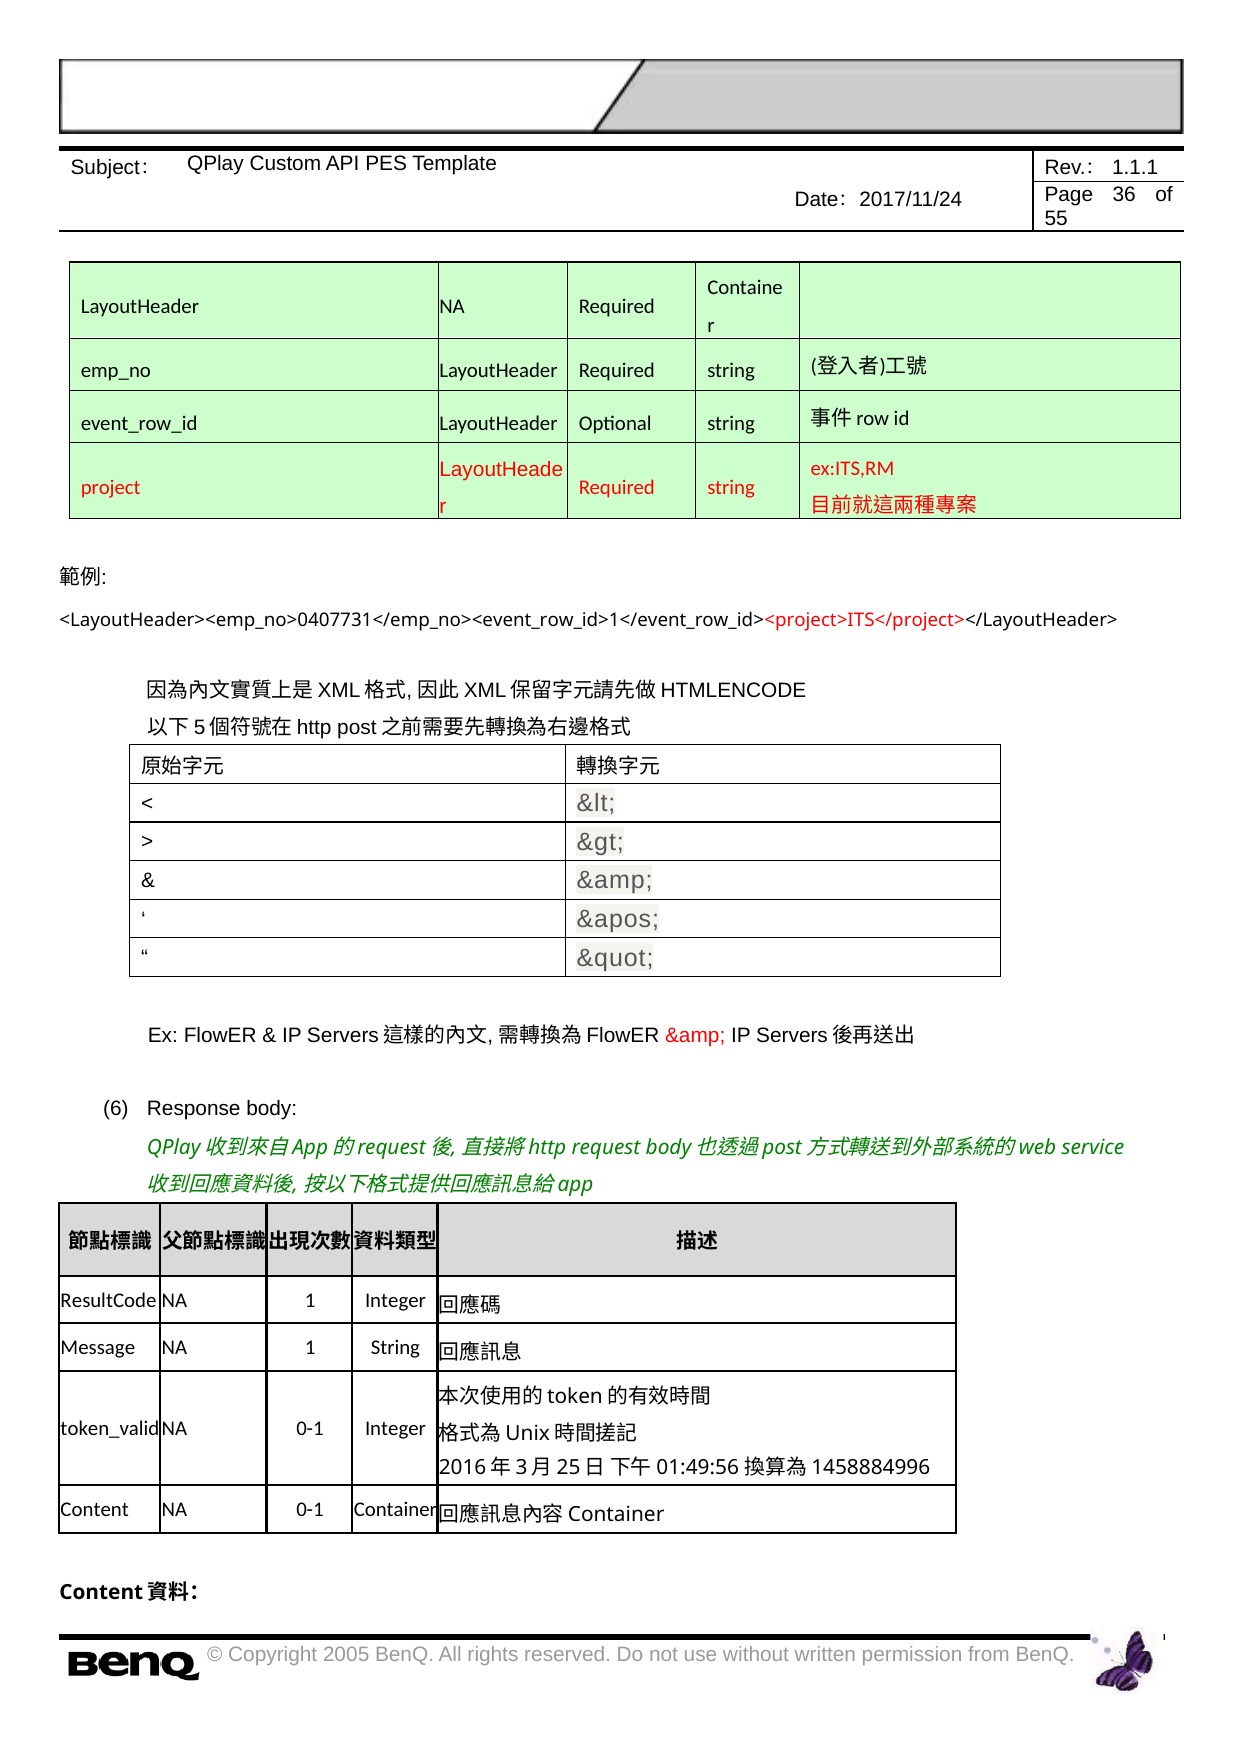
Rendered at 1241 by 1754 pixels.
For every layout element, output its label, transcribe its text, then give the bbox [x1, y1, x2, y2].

table_cell ex:ITS,RM 目前就這兩種專案 [800, 443, 1180, 518]
table_cell < [130, 784, 565, 821]
table_cell NA [161, 1324, 265, 1370]
table_header 資料類型 [353, 1204, 436, 1275]
table_cell 0-1 [268, 1486, 351, 1532]
text Ex: FlowER & IP Servers這樣的內文, 需轉換為FlowER &amp; IP Servers後再送出 [148, 1014, 1181, 1052]
table_cell &apos; [566, 900, 1000, 937]
table_header 原始字元 [130, 745, 565, 783]
table_cell [800, 263, 1180, 337]
table_cell NA [439, 263, 567, 337]
list 範例: [59, 557, 1181, 594]
picture [59, 59, 1184, 134]
table_cell 0-1 [268, 1372, 351, 1484]
table_cell LayoutHeader [439, 391, 567, 442]
table_cell LayoutHeader [70, 263, 438, 337]
table_cell project [70, 443, 438, 518]
table_cell token_valid [60, 1372, 159, 1484]
table_cell String [353, 1324, 436, 1370]
table_cell 本次使用的token的有效時間 格式為Unix時間搓記 2016年3月25日 下午 01:49:56 換算為1458884996 [439, 1372, 955, 1484]
table_cell &quot; [566, 938, 1000, 976]
table_cell 事件row id [800, 391, 1180, 442]
table_cell “ [130, 938, 565, 976]
table_cell Container [696, 263, 799, 337]
table_header 轉換字元 [566, 745, 1000, 783]
table_cell 1 [268, 1277, 351, 1322]
table_cell &lt; [566, 784, 1000, 821]
table_cell 回應訊息 [439, 1324, 955, 1370]
table_cell NA [161, 1486, 265, 1532]
table_header 出現次數 [268, 1204, 351, 1275]
table_cell (登入者)工號 [800, 339, 1180, 390]
table_cell LayoutHeader [439, 339, 567, 390]
table_cell Required [568, 339, 695, 390]
table_cell ‘ [130, 900, 565, 937]
table_cell Integer [353, 1277, 436, 1322]
table_cell 回應訊息內容Container [439, 1486, 955, 1532]
table_cell Message [60, 1324, 159, 1370]
text <LayoutHeader><emp_no>0407731</emp_no><event_row_id>1</event_row_id><project>ITS</project></LayoutHeader> [59, 594, 1181, 632]
text Content資料： [59, 1571, 1181, 1609]
table_header 父節點標識 [161, 1204, 265, 1275]
table_cell ResultCode [60, 1277, 159, 1322]
table_cell &gt; [566, 823, 1000, 860]
table_cell Required [568, 443, 695, 518]
table_cell event_row_id [70, 391, 438, 442]
table_cell LayoutHeader [439, 443, 567, 518]
list 收到回應資料後, 按以下格式提供回應訊息給app [147, 1164, 1181, 1202]
table_cell Content [60, 1486, 159, 1532]
table_cell > [130, 823, 565, 860]
table_cell Required [568, 263, 695, 337]
table_cell 1 [268, 1324, 351, 1370]
table_cell string [696, 391, 799, 442]
table_cell NA [161, 1372, 265, 1484]
table_cell &amp; [566, 861, 1000, 898]
table_cell 回應碼 [439, 1277, 955, 1322]
table_cell & [130, 861, 565, 898]
table_cell string [696, 339, 799, 390]
table_header 描述 [439, 1204, 955, 1275]
list Response body: [103, 1089, 1181, 1127]
table_cell NA [161, 1277, 265, 1322]
table_cell Integer [353, 1372, 436, 1484]
table_cell Container [353, 1486, 436, 1532]
table_cell string [696, 443, 799, 518]
list QPlay收到來自App的request後, 直接將http request body也透過post方式轉送到外部系統的web service [147, 1127, 1181, 1164]
list 因為內文實質上是XML格式, 因此XML保留字元請先做HTMLENCODE [147, 669, 1181, 707]
text 以下5個符號在http post之前需要先轉換為右邊格式 [148, 707, 1181, 744]
table_header 節點標識 [60, 1204, 159, 1275]
table_cell emp_no [70, 339, 438, 390]
table_cell Optional [568, 391, 695, 442]
